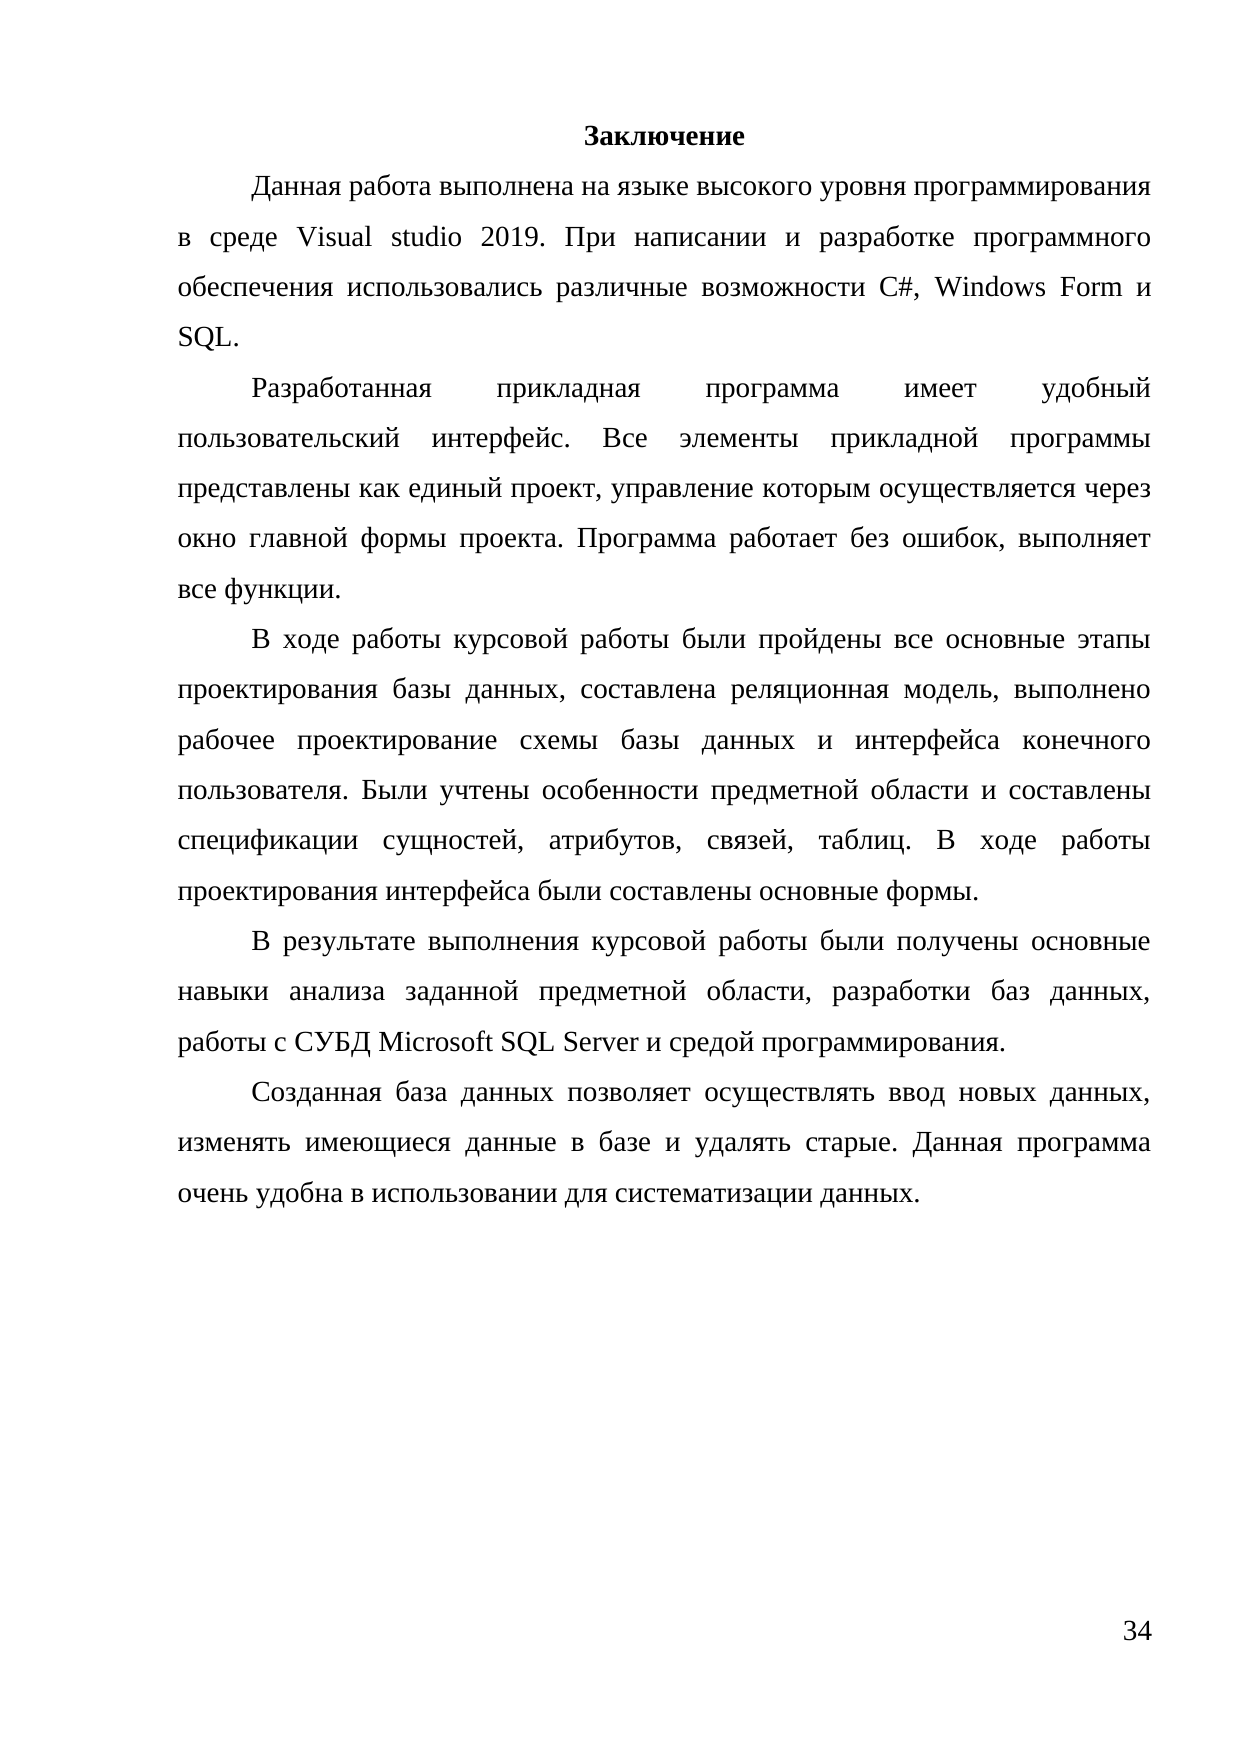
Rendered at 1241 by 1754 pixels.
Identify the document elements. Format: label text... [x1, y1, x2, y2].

text В результате выполнения курсовой работы были получены основные навыки анализа заданной предметной области, разработки баз данных, работы с СУБД Microsoft SQL Server и средой программирования. [177, 923, 1152, 1057]
text Данная работа выполнена на языке высокого уровня программирования в среде Visual studio 2019. При написании и разработке программного обеспечения использовались различные возможности C#, Windows Form и SQL. [177, 168, 1152, 353]
text В ходе работы курсовой работы были пройдены все основные этапы проектирования базы данных, составлена реляционная модель, выполнено рабочее проектирование схемы базы данных и интерфейса конечного пользователя. Были учтены особенности предметной области и составлены спецификации сущностей, атрибутов, связей, таблиц. В ходе работы проектирования интерфейса были составлены основные формы. [177, 621, 1152, 906]
list Разработанная прикладная программа имеет удобный пользовательский интерфейс. Все элементы прикладной программы представлены как единый проект, управление которым осуществляется через окно главной формы проекта. Программа работает без ошибок, выполняет все функции. [177, 370, 1152, 604]
subtitle Заключение [177, 118, 1152, 152]
text Созданная база данных позволяет осуществлять ввод новых данных, изменять имеющиеся данные в базе и удалять старые. Данная программа очень удобна в использовании для систематизации данных. [177, 1074, 1152, 1208]
